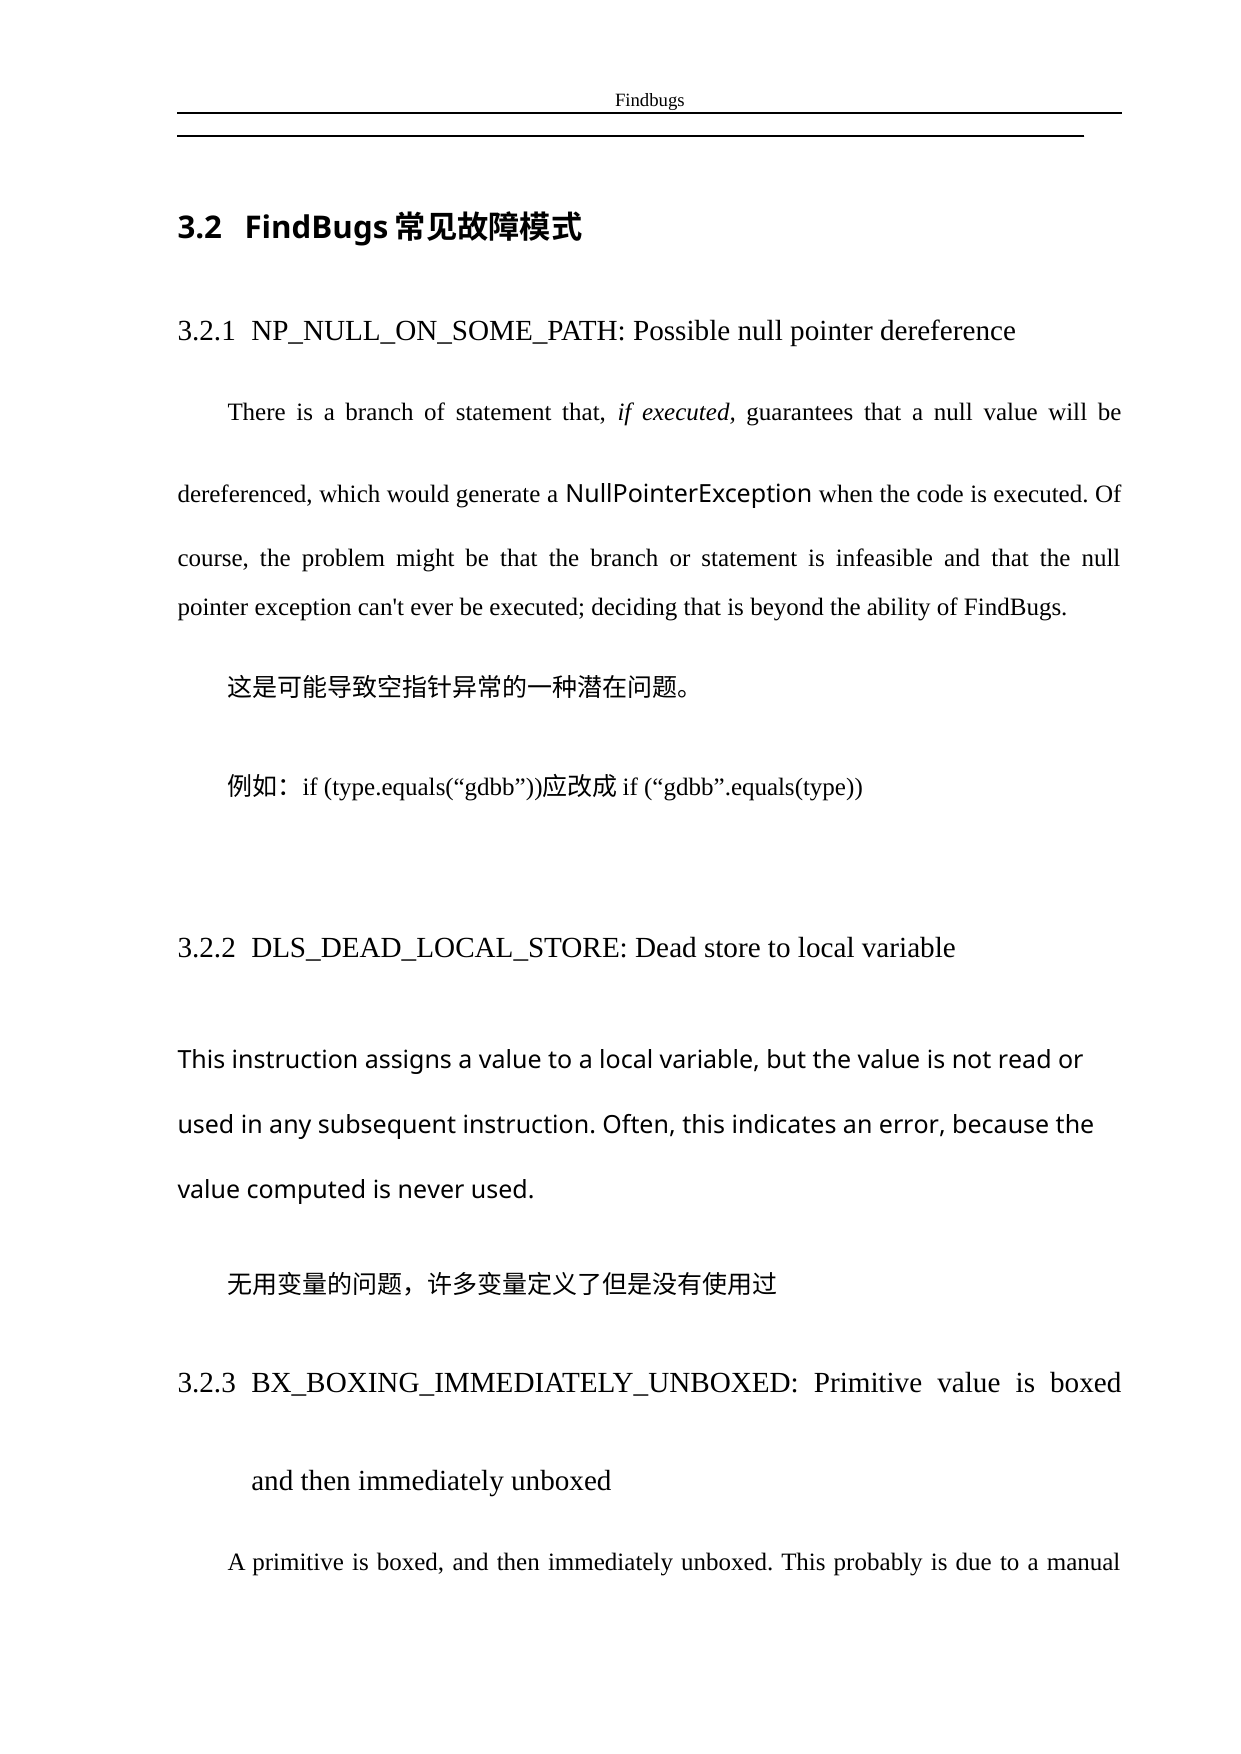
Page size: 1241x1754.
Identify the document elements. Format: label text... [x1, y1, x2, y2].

subtitle BX_BOXING_IMMEDIATELY_UNBOXED: Primitive value is boxed and then immediately unboxed [177, 1349, 1122, 1512]
text 这是可能导致空指针异常的一种潜在问题。 [177, 653, 1122, 718]
subtitle DLS_DEAD_LOCAL_STORE: Dead store to local variable [177, 915, 1122, 980]
text 例如：if (type.equals(“gdbb”))应改成if (“gdbb”.equals(type)) [177, 752, 1122, 817]
text This instruction assigns a value to a local variable, but the value is not read or used in any subsequent instruction. Often, this indicates an error, because the value computed is never used. [177, 1026, 1122, 1221]
text There is a branch of statement that, if executed, guarantees that a null value will be dereferenced, which would generate a NullPointerException when the code is executed. Of course, the problem might be that the branch or statement is infeasible and that the null pointer exception can't ever be executed; deciding that is beyond the ability of FindBugs. [177, 395, 1122, 622]
subtitle FindBugs常见故障模式 [177, 193, 1122, 258]
subtitle NP_NULL_ON_SOME_PATH: Possible null pointer dereference [177, 297, 1122, 362]
text 无用变量的问题，许多变量定义了但是没有使用过 [177, 1250, 1122, 1315]
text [177, 1545, 1122, 1577]
